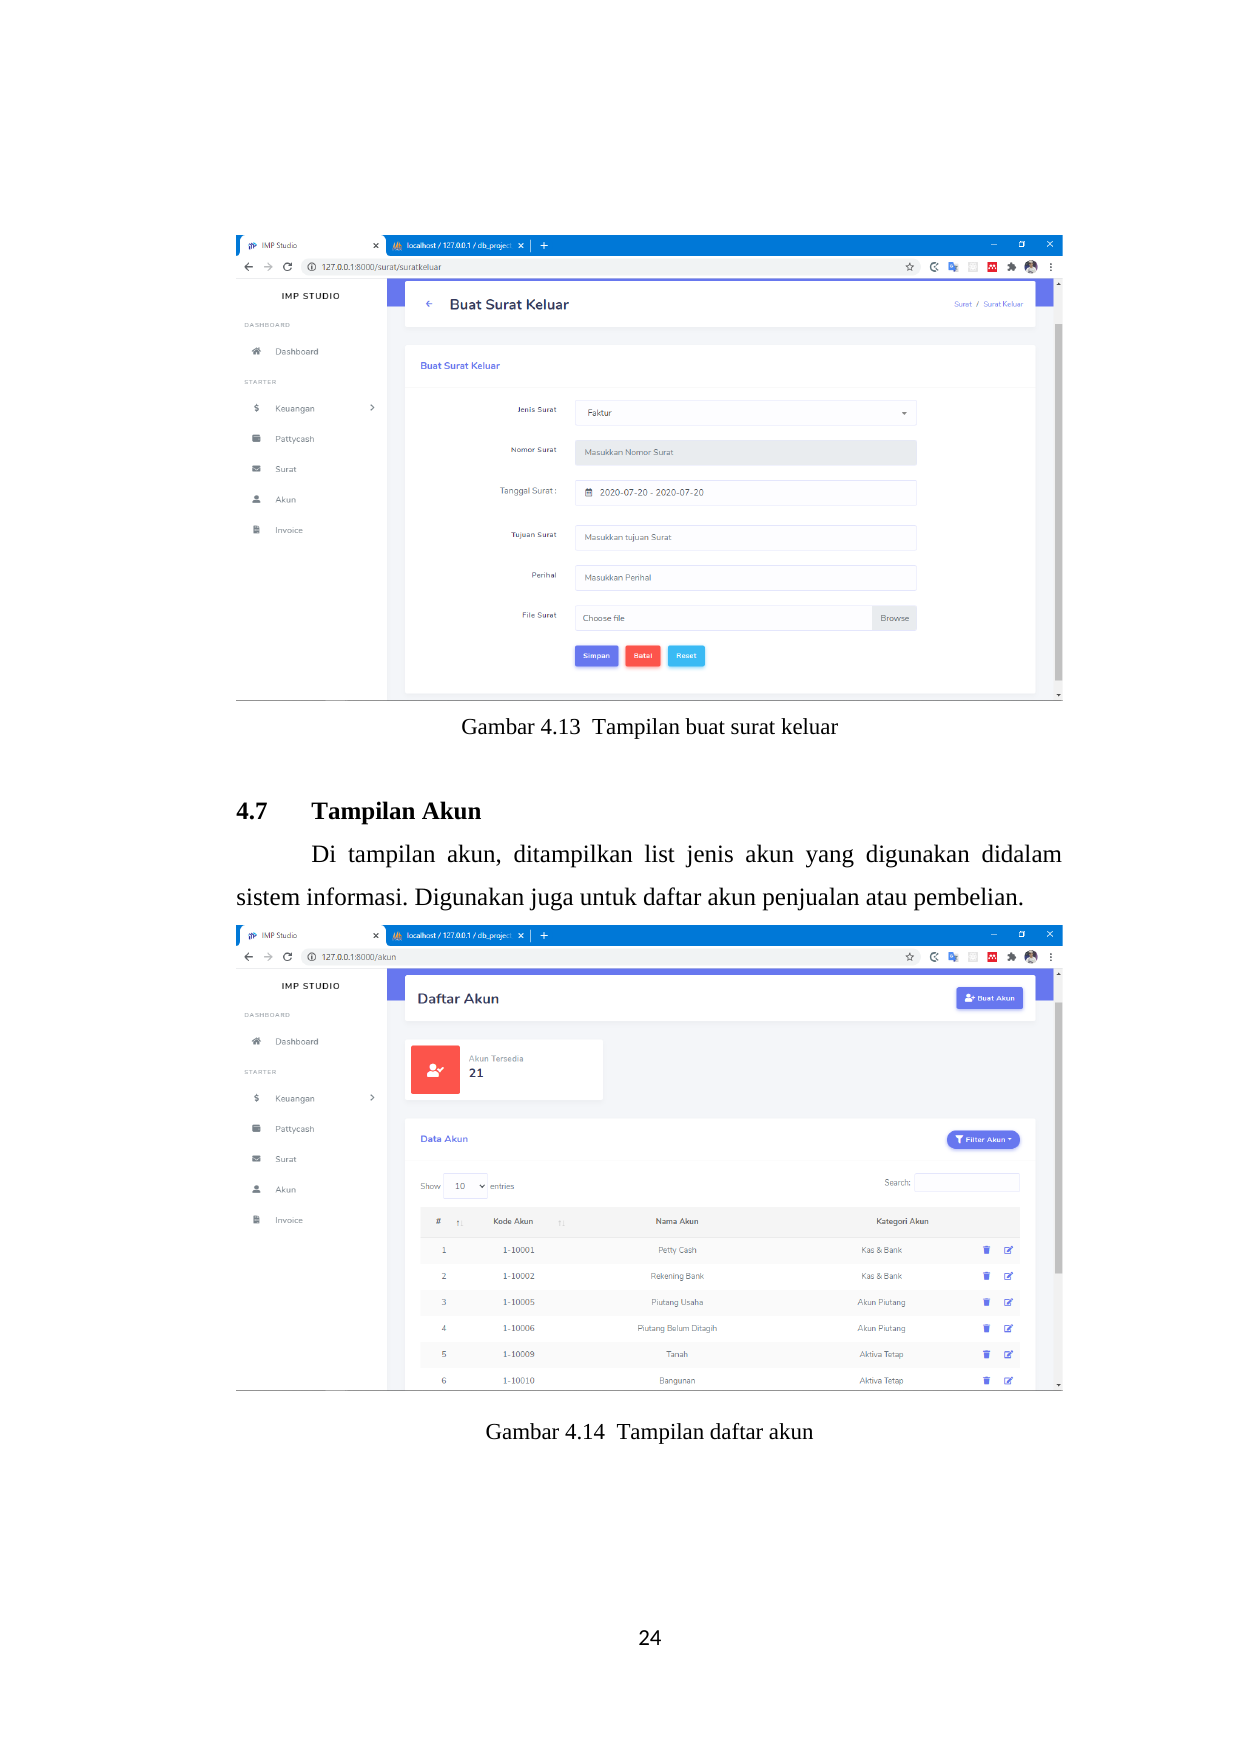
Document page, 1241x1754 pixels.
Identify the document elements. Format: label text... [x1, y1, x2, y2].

text Gambar 4.14 Tampilan daftar akun [236, 1391, 1063, 1444]
text Di tampilan akun, ditampilkan list jenis akun yang digunakan didalam sistem informasi. Digunakan juga untuk daftar akun penjualan atau pembelian. [236, 839, 1063, 911]
text Gambar 4.13 Tampilan buat surat keluar [236, 701, 1063, 740]
text Tampilan Akun [236, 796, 1063, 825]
